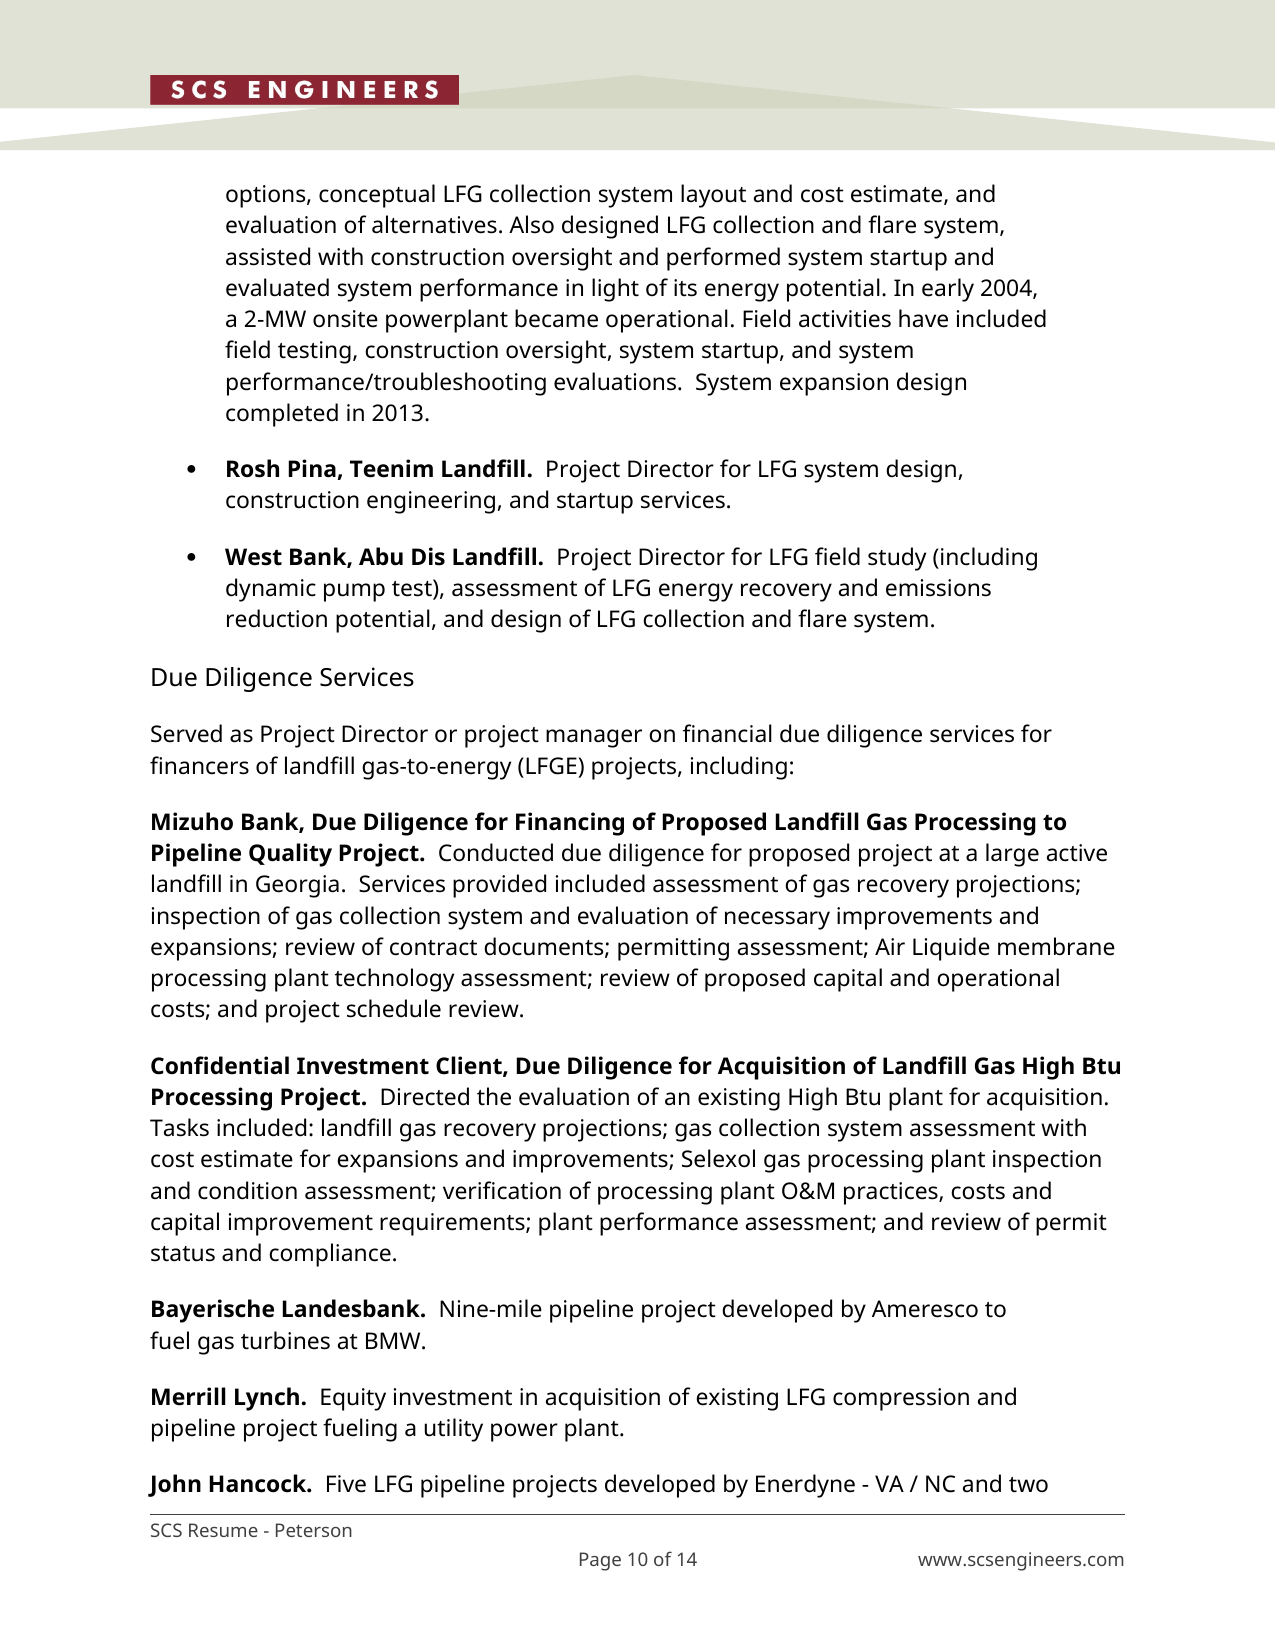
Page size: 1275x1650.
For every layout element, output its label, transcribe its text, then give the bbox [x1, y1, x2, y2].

text Merrill Lynch. Equity investment in acquisition of existing compression and pipeline project fueling a utility power plant. [150, 1381, 1050, 1443]
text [150, 1468, 1050, 1500]
list West Bank, Abu Dis Landfill. Project Director for LFG field study (including dynamic pump test), assessment of LFG energy recovery and emissions reduction potential, and design of LFG collection and flare system. [187, 541, 1050, 634]
text Bayerische Landesbank. Nine-mile pipeline project developed by Ameresco to fuel gas turbines at BMW. [150, 1293, 1050, 1356]
text Served as Project Director or project manager on financial due diligence services for financers of landfill gas-to-energy (LFGE) projects, including: [150, 718, 1125, 781]
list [187, 178, 1050, 428]
text Confidential Investment Client, Due Diligence for Acquisition of Landfill Gas High Btu Processing Project. Directed the evaluation of an existing High Btu plant for acquisition. Tasks included: landfill gas recovery projections; gas collection system assessment with cost estimate for expansions and improvements; Selexol gas processing plant inspection and condition assessment; verification of processing plant O&M practices, costs and capital improvement requirements; plant performance assessment; and review of permit status and compliance. [150, 1050, 1125, 1268]
text Mizuho Bank, Due Diligence for Financing of Proposed Landfill Gas Processing to Pipeline Quality Project. Conducted due diligence for proposed project at a large active landfill in Georgia. Services provided included assessment of gas recovery projections; inspection of gas collection system and evaluation of necessary improvements and expansions; review of contract documents; permitting assessment; Air Liquide membrane processing plant technology assessment; review of proposed capital and operational costs; and project schedule review. [150, 806, 1125, 1025]
subtitle Due Diligence Services [150, 659, 1125, 693]
picture [150, 75, 459, 105]
list Rosh Pina, Teenim Landfill. Project Director for LFG system design, construction engineering, and startup services. [187, 453, 1050, 516]
